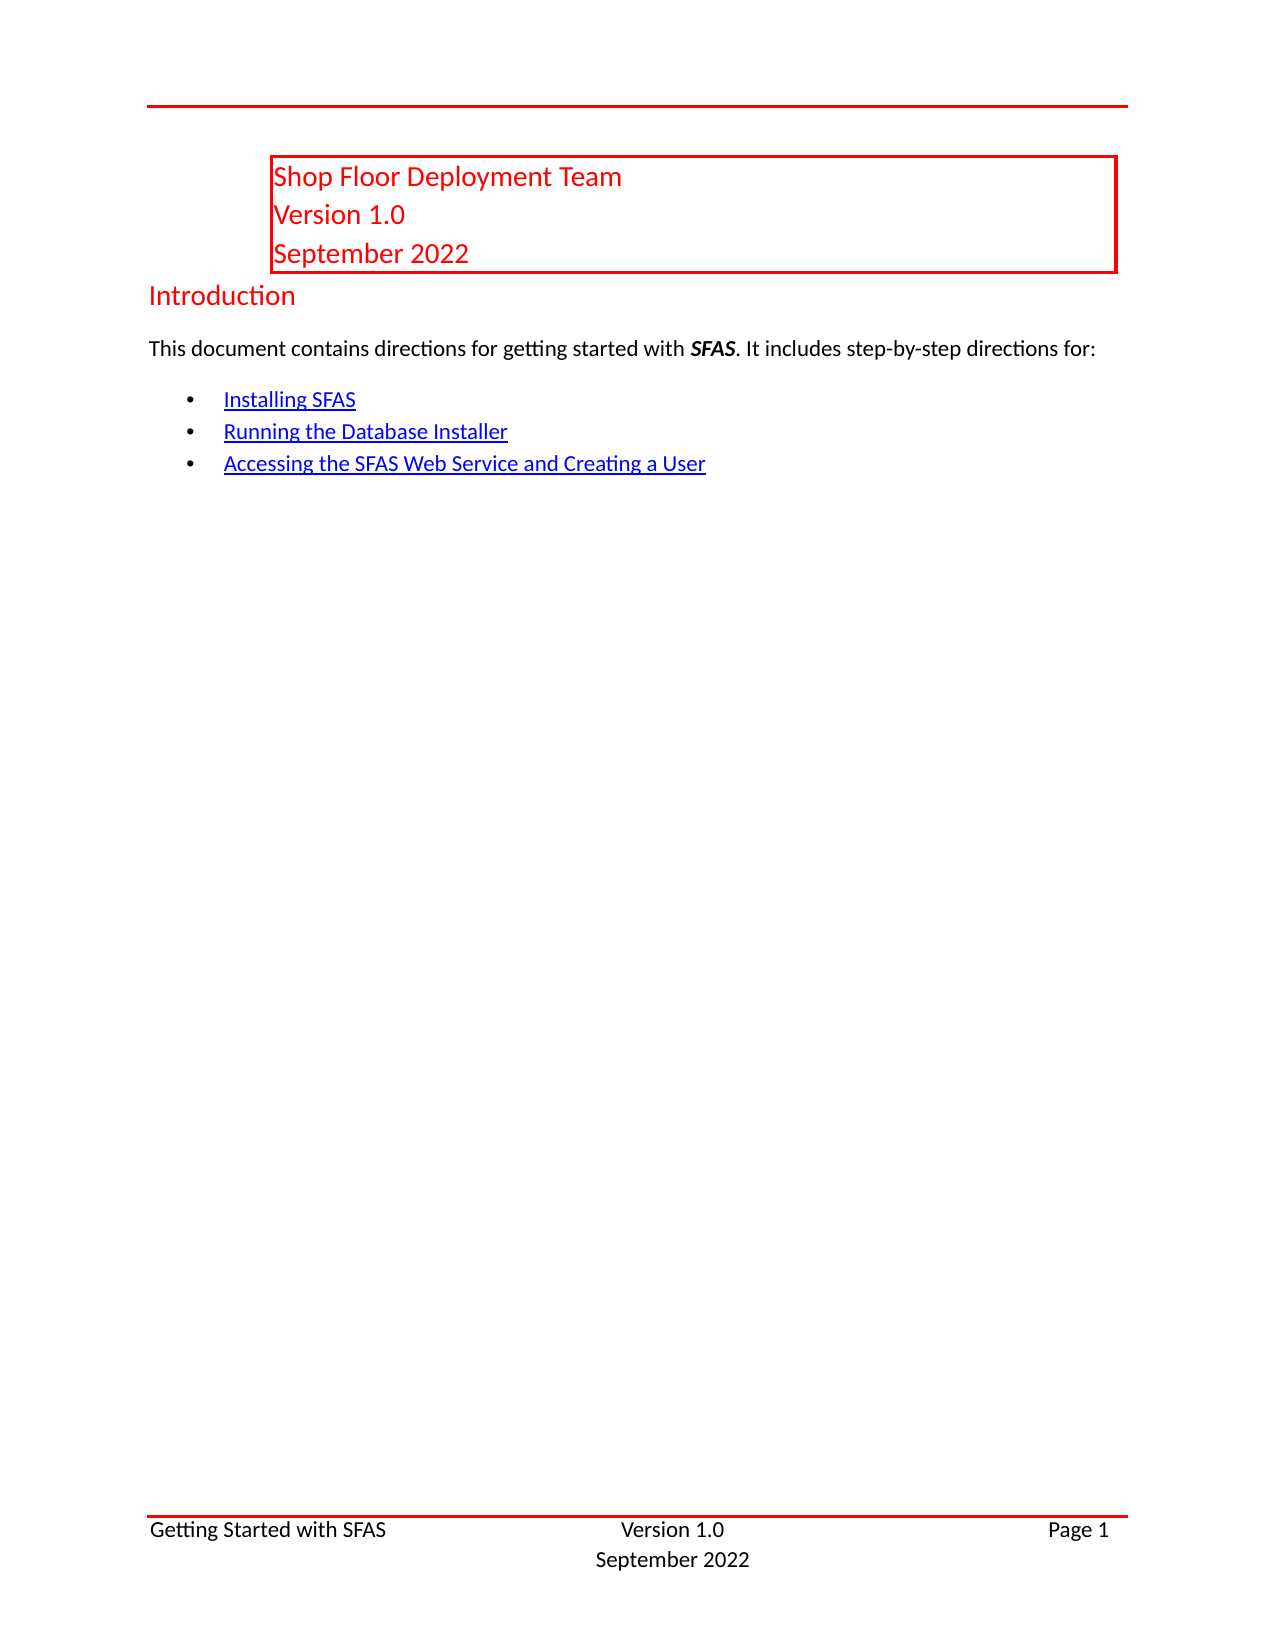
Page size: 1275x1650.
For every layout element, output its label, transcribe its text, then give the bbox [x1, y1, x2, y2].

text Shop Floor Deployment Team [273, 158, 1114, 193]
text September 2022 [273, 232, 1114, 271]
list Running the Database Installer [186, 417, 1114, 445]
text This document contains directions for getting started with SFAS. It includes step-by-step directions for: [148, 334, 1114, 362]
subtitle Introduction [148, 277, 1114, 313]
list Installing SFAS [186, 385, 1114, 413]
text Version 1.0 [273, 193, 1114, 232]
list Accessing the SFAS Web Service and Creating a User [186, 449, 1114, 477]
